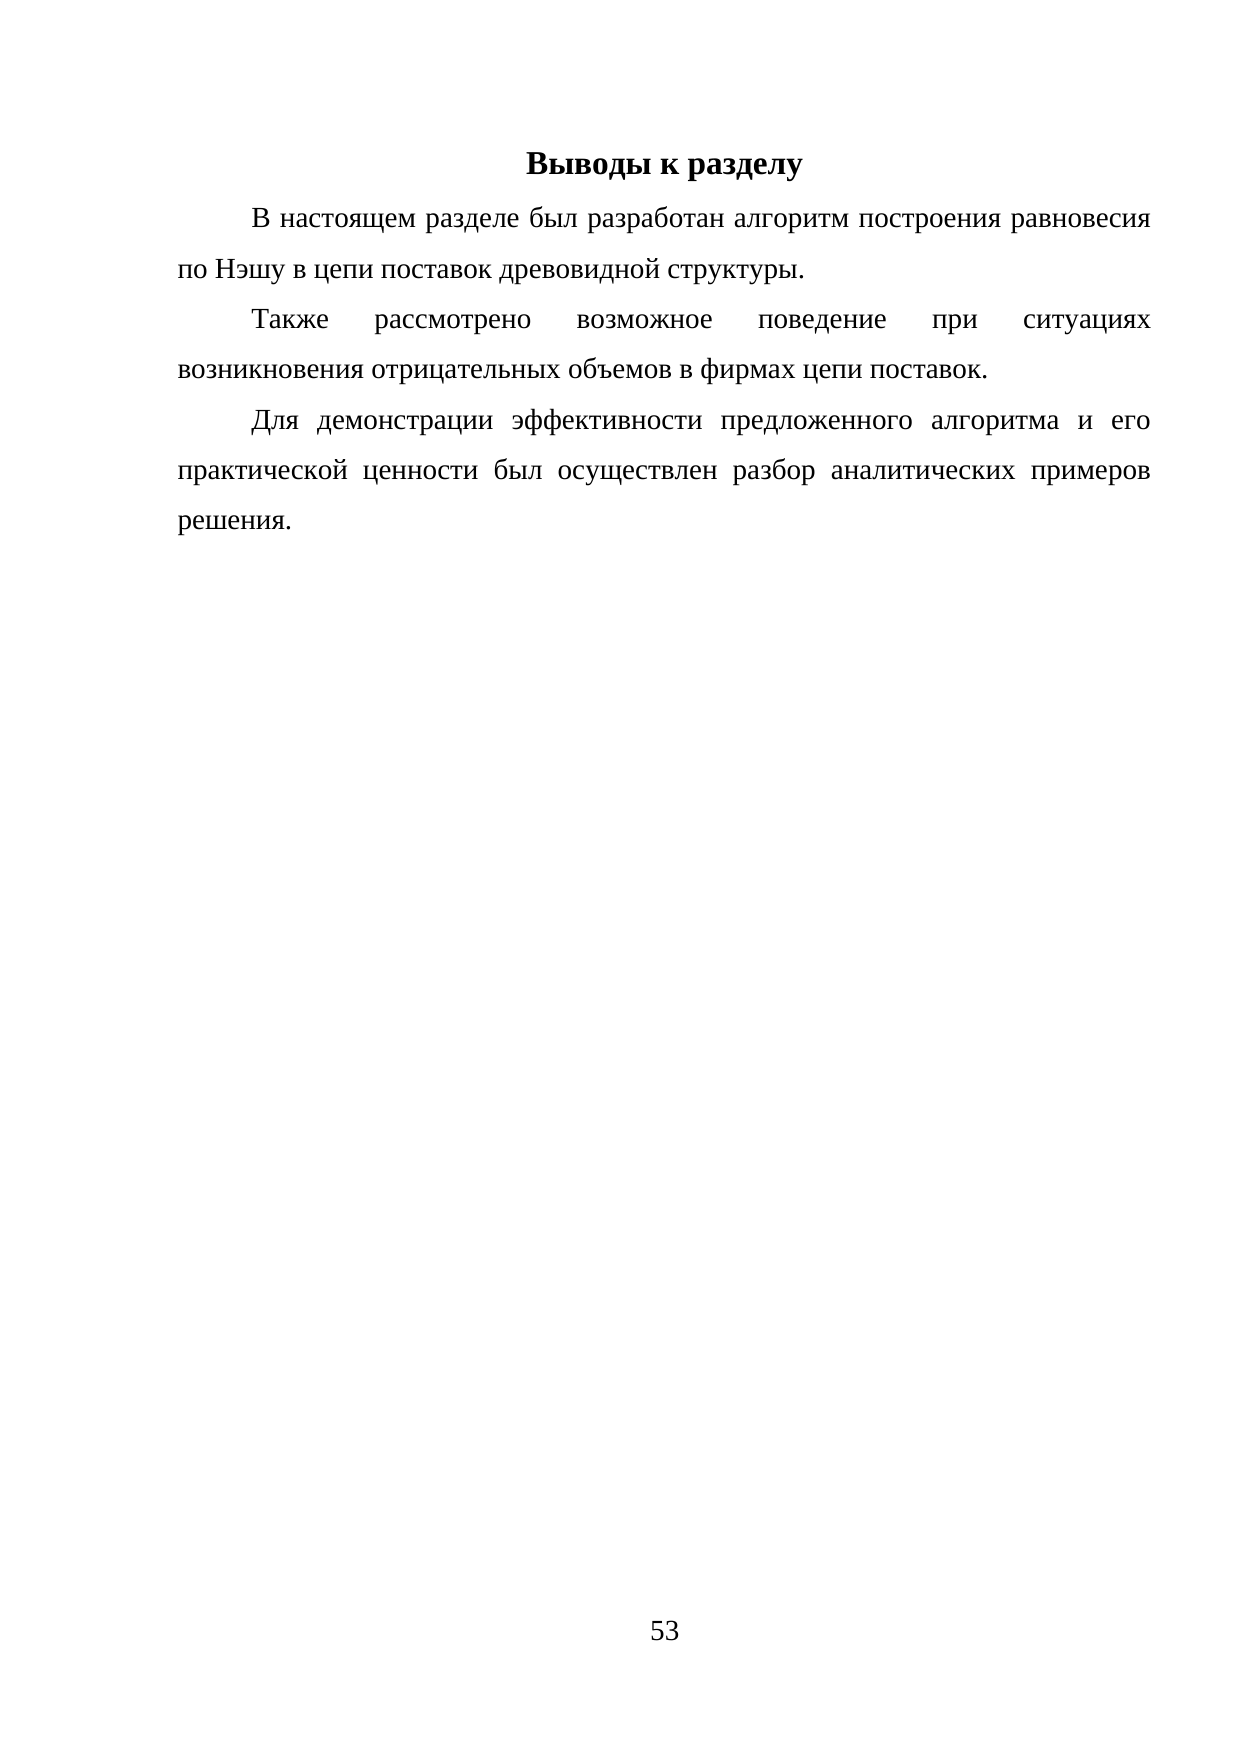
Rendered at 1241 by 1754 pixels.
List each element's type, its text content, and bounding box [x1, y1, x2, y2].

text Также рассмотрено возможное поведение при ситуациях возникновения отрицательных объемов в фирмах цепи поставок. [177, 301, 1152, 385]
text В настоящем разделе был разработан алгоритм построения равновесия по Нэшу в цепи поставок древовидной структуры. [177, 201, 1152, 284]
text Для демонстрации эффективности предложенного алгоритма и его практической ценности был осуществлен разбор аналитических примеров решения. [177, 402, 1152, 536]
subtitle Выводы к разделу [177, 143, 1152, 181]
